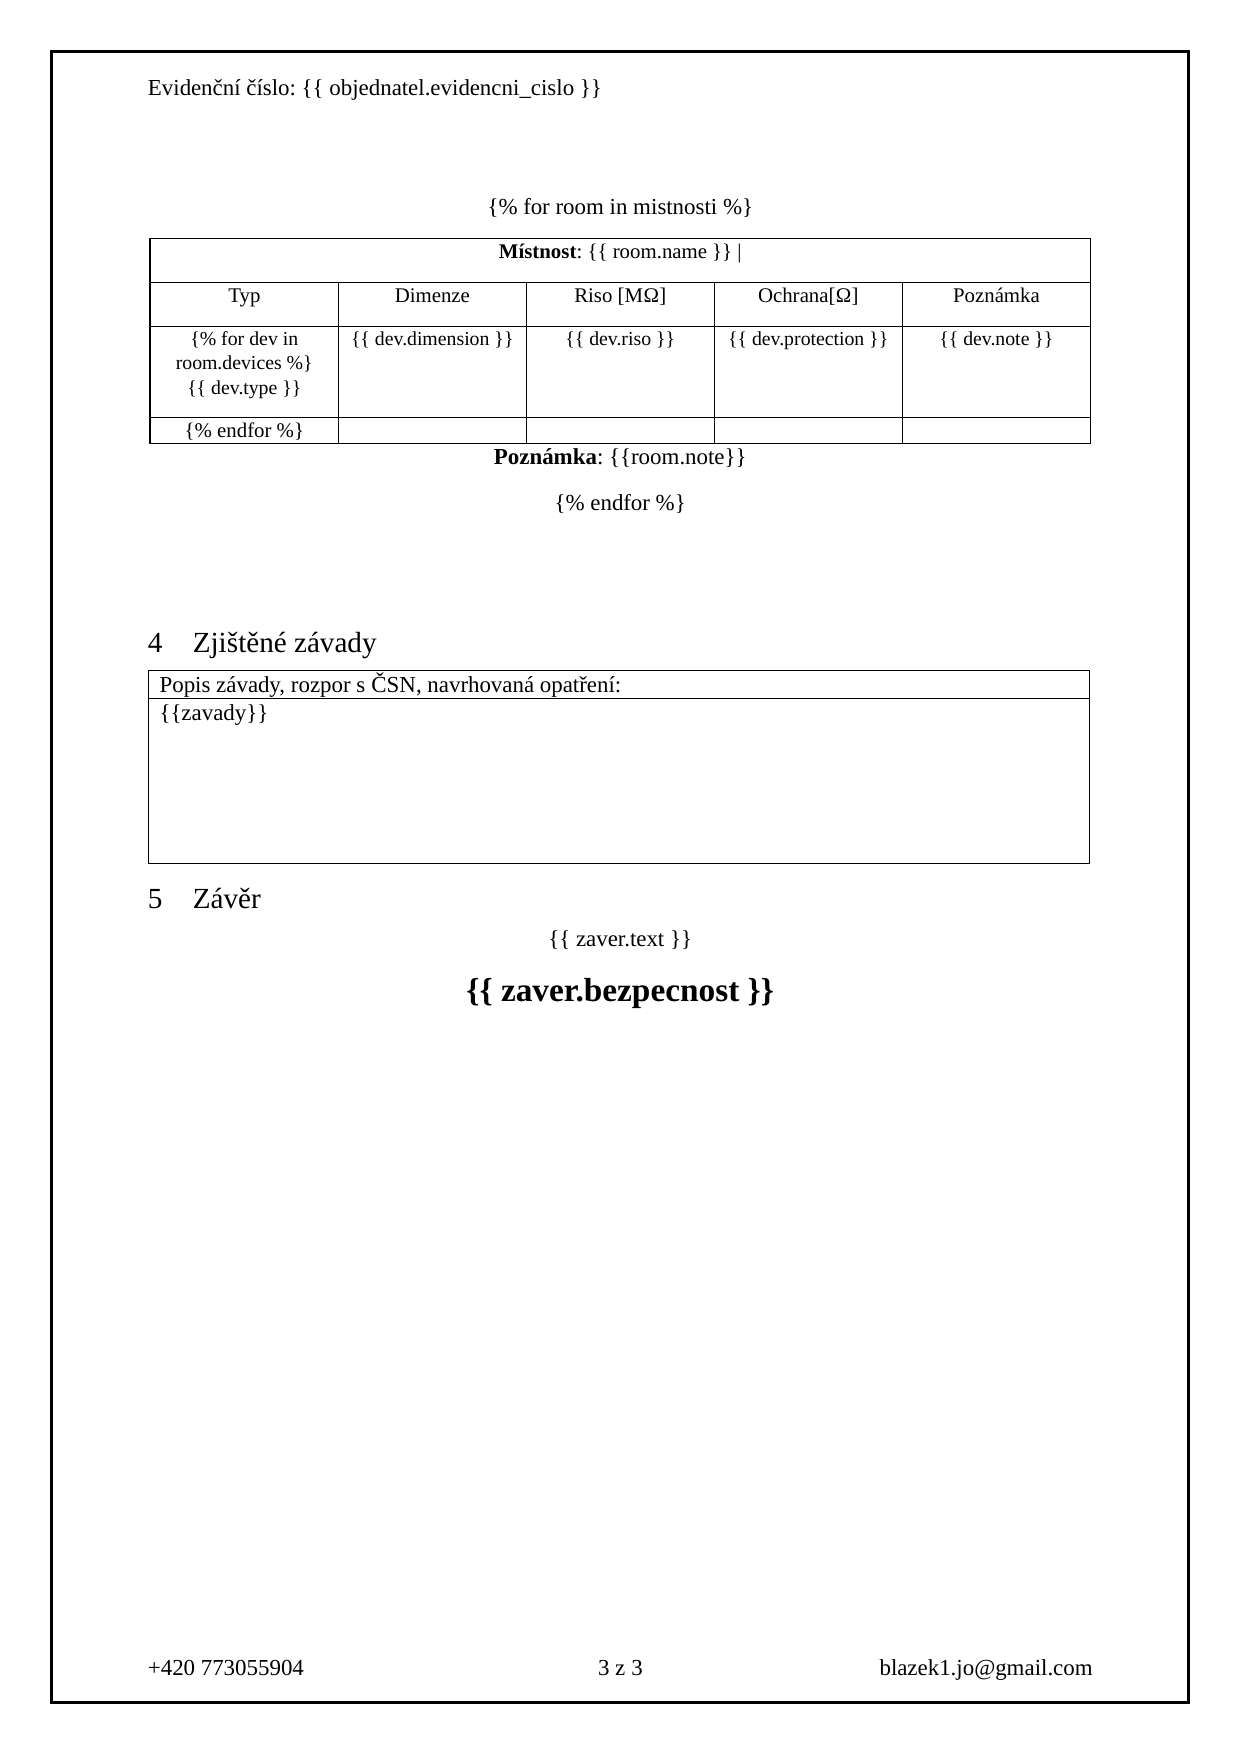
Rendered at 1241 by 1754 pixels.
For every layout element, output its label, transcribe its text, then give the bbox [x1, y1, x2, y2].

table_cell [715, 418, 902, 442]
subtitle Zjištěné závady [148, 626, 1093, 659]
text {{ zaver.text }} [148, 926, 1093, 952]
text {% for room in mistnosti %} [148, 193, 1093, 219]
table_header Místnost: {{ room.name }} | [151, 239, 1090, 282]
text Poznámka: {{room.note}} [148, 443, 1093, 470]
table_cell [527, 418, 714, 442]
table_cell {{zavady}} [149, 699, 1089, 863]
table_cell {% for dev in room.devices %}{{ dev.type }} [151, 327, 338, 417]
subtitle Závěr [148, 881, 1093, 914]
table_cell Poznámka [903, 283, 1090, 326]
table_cell {{ dev.protection }} [715, 327, 902, 417]
table_cell [339, 418, 526, 442]
table_cell Ochrana[Ω] [715, 283, 902, 326]
text {% endfor %} [148, 488, 1093, 515]
table_cell Typ [151, 283, 338, 326]
table_cell Dimenze [339, 283, 526, 326]
table_cell [903, 418, 1090, 442]
table_cell {{ dev.note }} [903, 327, 1090, 417]
table_header Popis závady, rozpor s ČSN, navrhovaná opatření: [149, 671, 1089, 697]
text {{ zaver.bezpecnost }} [148, 971, 1093, 1009]
table_cell {{ dev.dimension }} [339, 327, 526, 417]
table_cell Riso [MΩ] [527, 283, 714, 326]
table_cell {{ dev.riso }} [527, 327, 714, 417]
table_cell {% endfor %} [151, 418, 338, 442]
